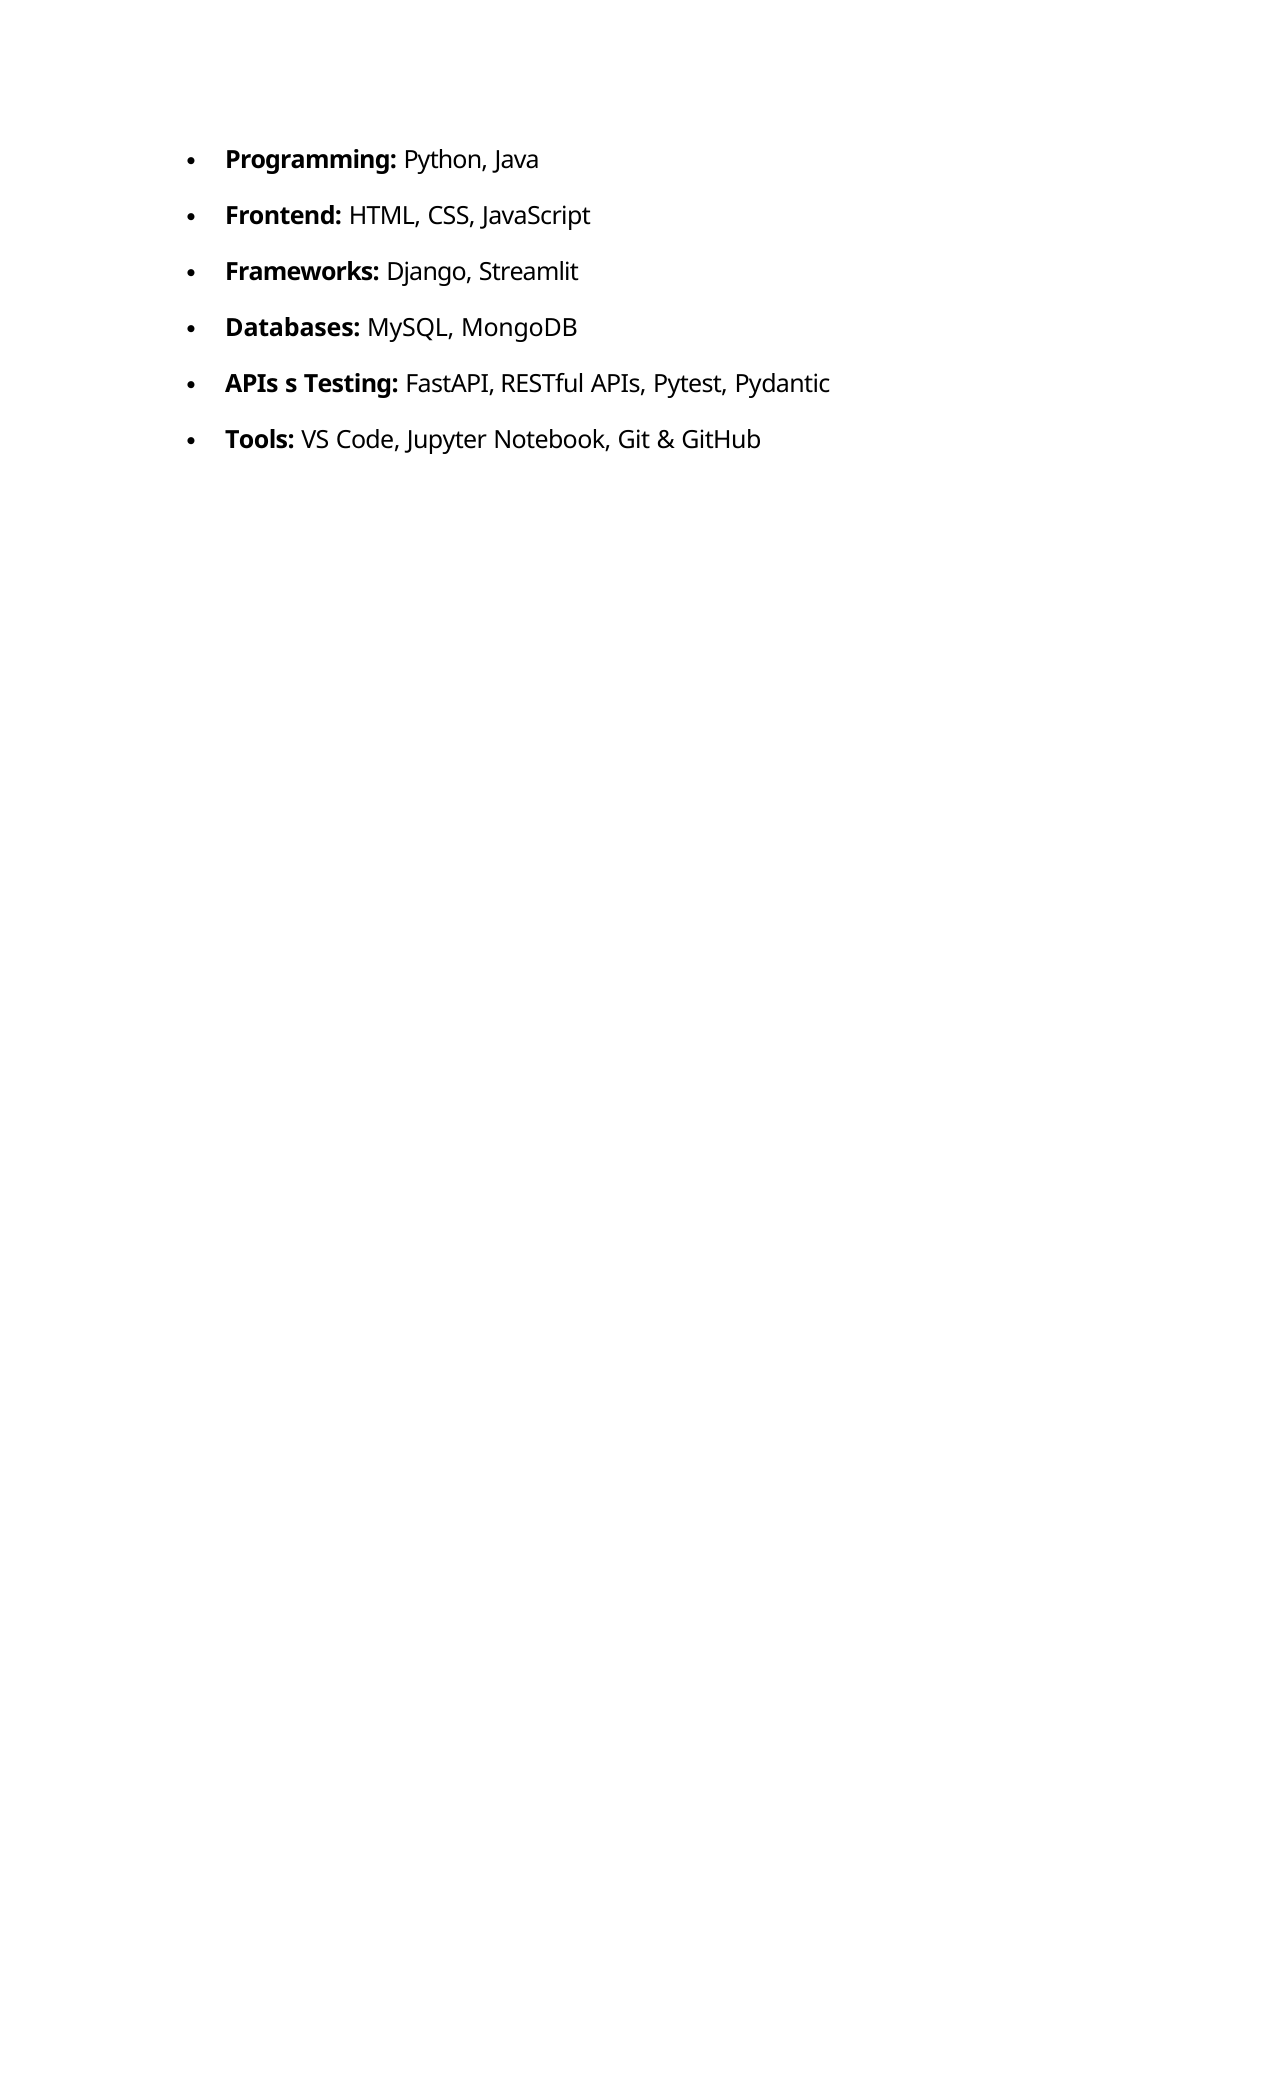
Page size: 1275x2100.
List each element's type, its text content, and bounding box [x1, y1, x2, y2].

list Databases: MySQL, MongoDB [187, 310, 1162, 344]
list Tools: VS Code, Jupyter Notebook, Git & GitHub [187, 422, 1162, 456]
list Frameworks: Django, Streamlit [187, 254, 1162, 288]
list APIs s Testing: FastAPI, RESTful APIs, Pytest, Pydantic [187, 366, 1162, 400]
list Programming: Python, Java [187, 142, 1162, 176]
list Frontend: HTML, CSS, JavaScript [187, 198, 1162, 232]
